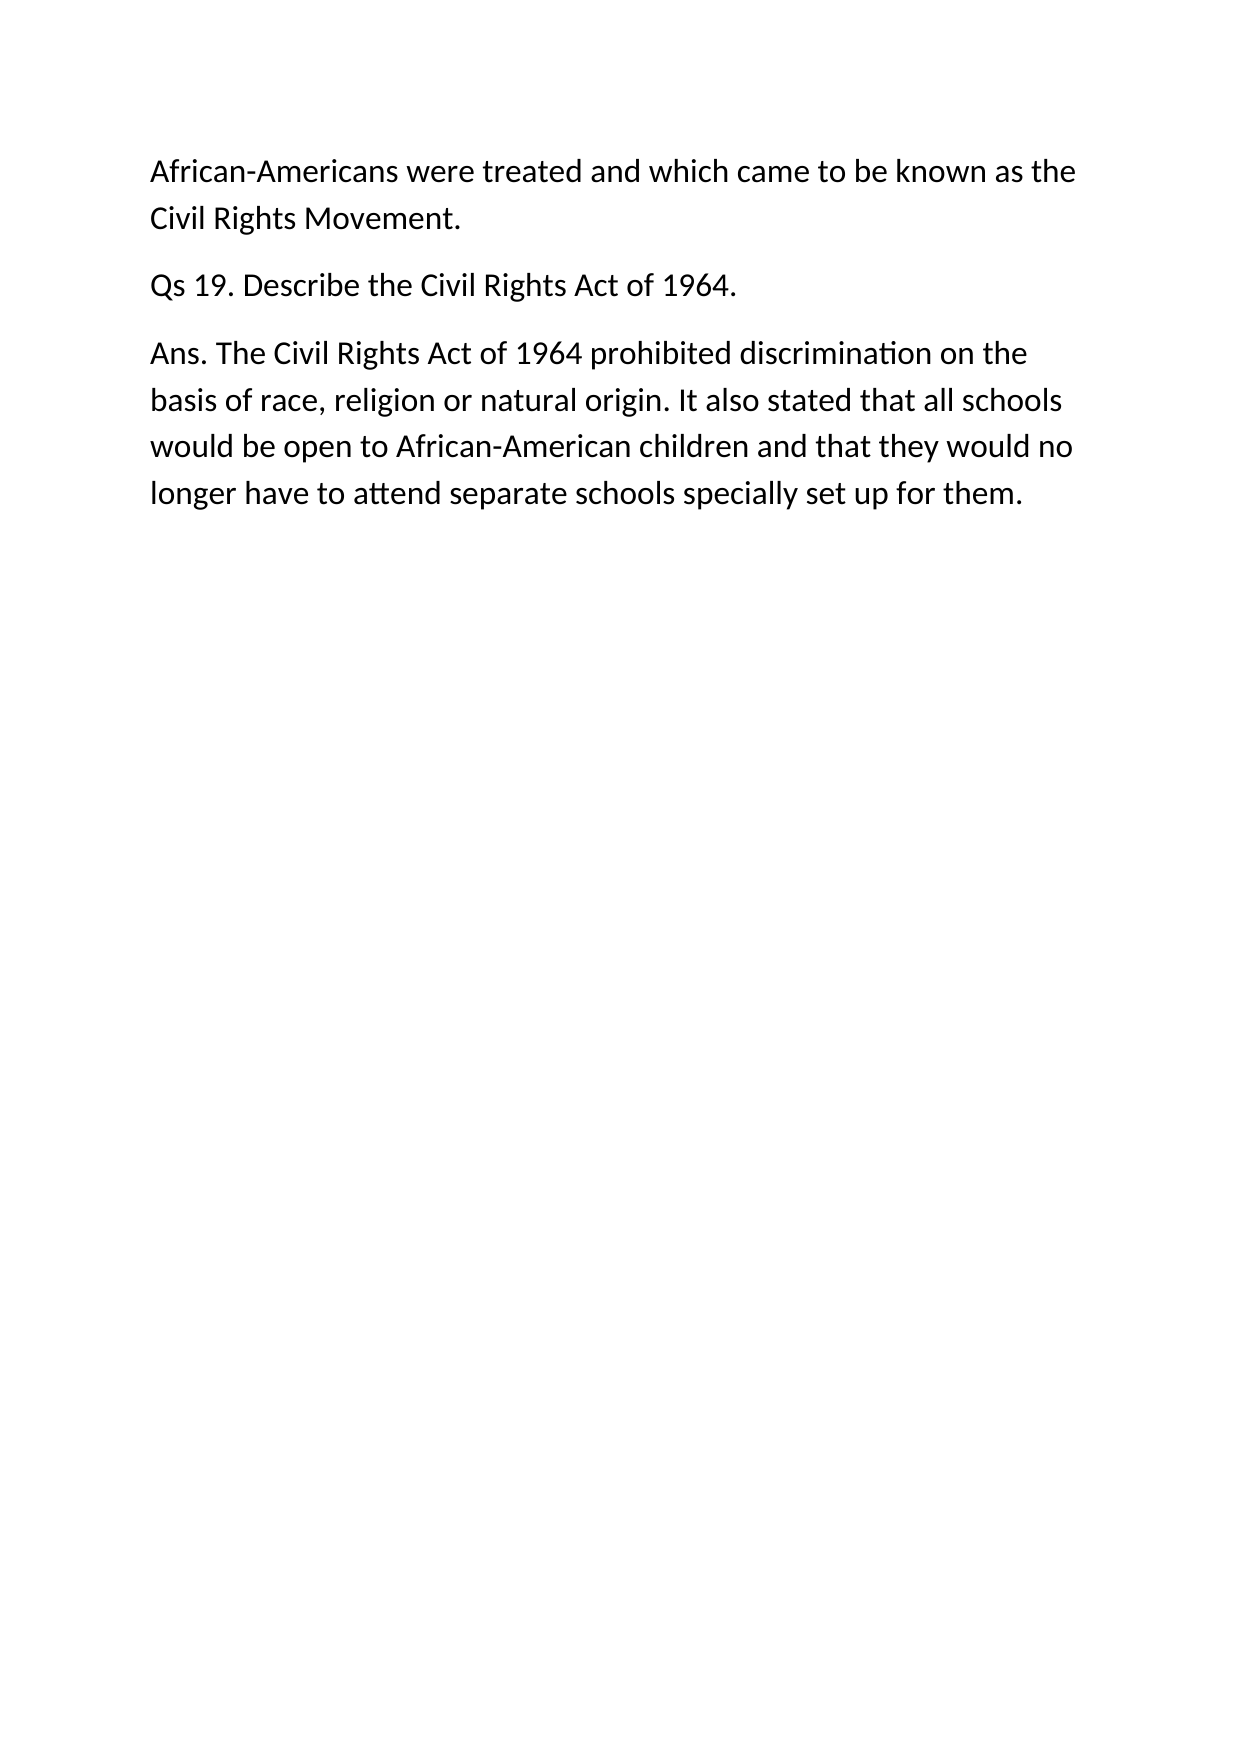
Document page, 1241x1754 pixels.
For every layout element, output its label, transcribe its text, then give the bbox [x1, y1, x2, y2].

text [150, 150, 1090, 237]
text Ans. The Civil Rights Act of 1964 prohibited discrimination on the basis of race, religion or natural origin. It also stated that all schools would be open to African-American children and that they would no longer have to attend separate schools specially set up for them. [150, 332, 1090, 513]
text Qs 19. Describe the Civil Rights Act of 1964. [150, 264, 1090, 305]
